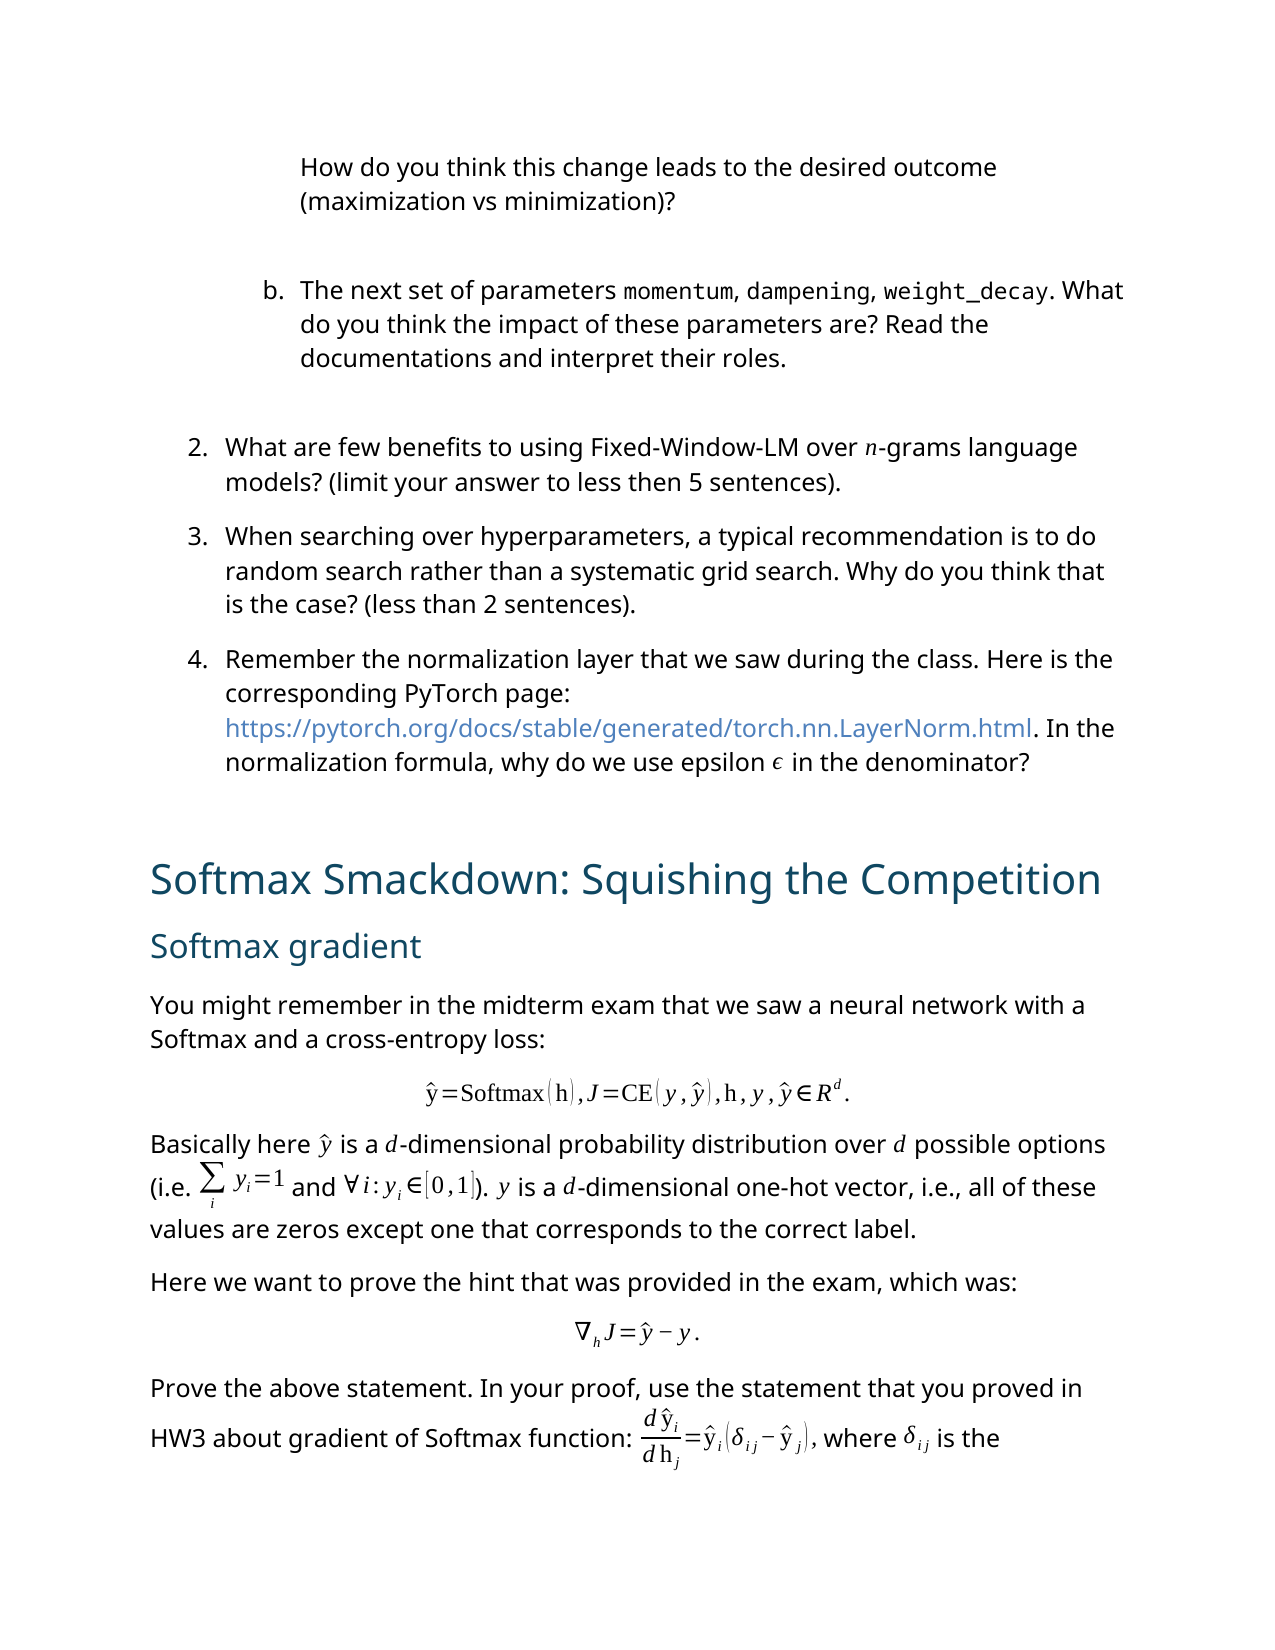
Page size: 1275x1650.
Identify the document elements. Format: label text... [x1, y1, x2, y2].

text Basically here is a -dimensional probability distribution over possible options (i.e. and ). is a -dimensional one-hot vector, i.e., all of these values are zeros except one that corresponds to the correct label. [150, 1127, 1125, 1246]
list When searching over hyperparameters, a typical recommendation is to do random search rather than a systematic grid search. Why do you think that is the case? (less than 2 sentences). [187, 519, 1125, 621]
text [150, 1371, 1125, 1471]
text Here we want to prove the hint that was provided in the exam, which was: [150, 1265, 1125, 1299]
subtitle Softmax gradient [150, 923, 1125, 969]
text You might remember in the midterm exam that we saw a neural network with a Softmax and a cross-entropy loss: [150, 987, 1125, 1056]
subtitle Softmax Smackdown: Squishing the Competition [150, 850, 1125, 907]
list Remember the normalization layer that we saw during the class. Here is the corresponding PyTorch page: https://pytorch.org/docs/stable/generated/torch.nn.LayerNorm.html. In the normalization formula, why do we use epsilon in the denominator? [187, 642, 1125, 812]
list The next set of parameters momentum, dampening, weight_decay. What do you think the impact of these parameters are? Read the documentations and interpret their roles. [262, 273, 1125, 409]
list What are few benefits to using Fixed-Window-LM over -grams language models? (limit your answer to less then 5 sentences). [187, 430, 1125, 498]
list How do you think this change leads to the desired outcome (maximization vs minimization)? [262, 150, 1125, 252]
